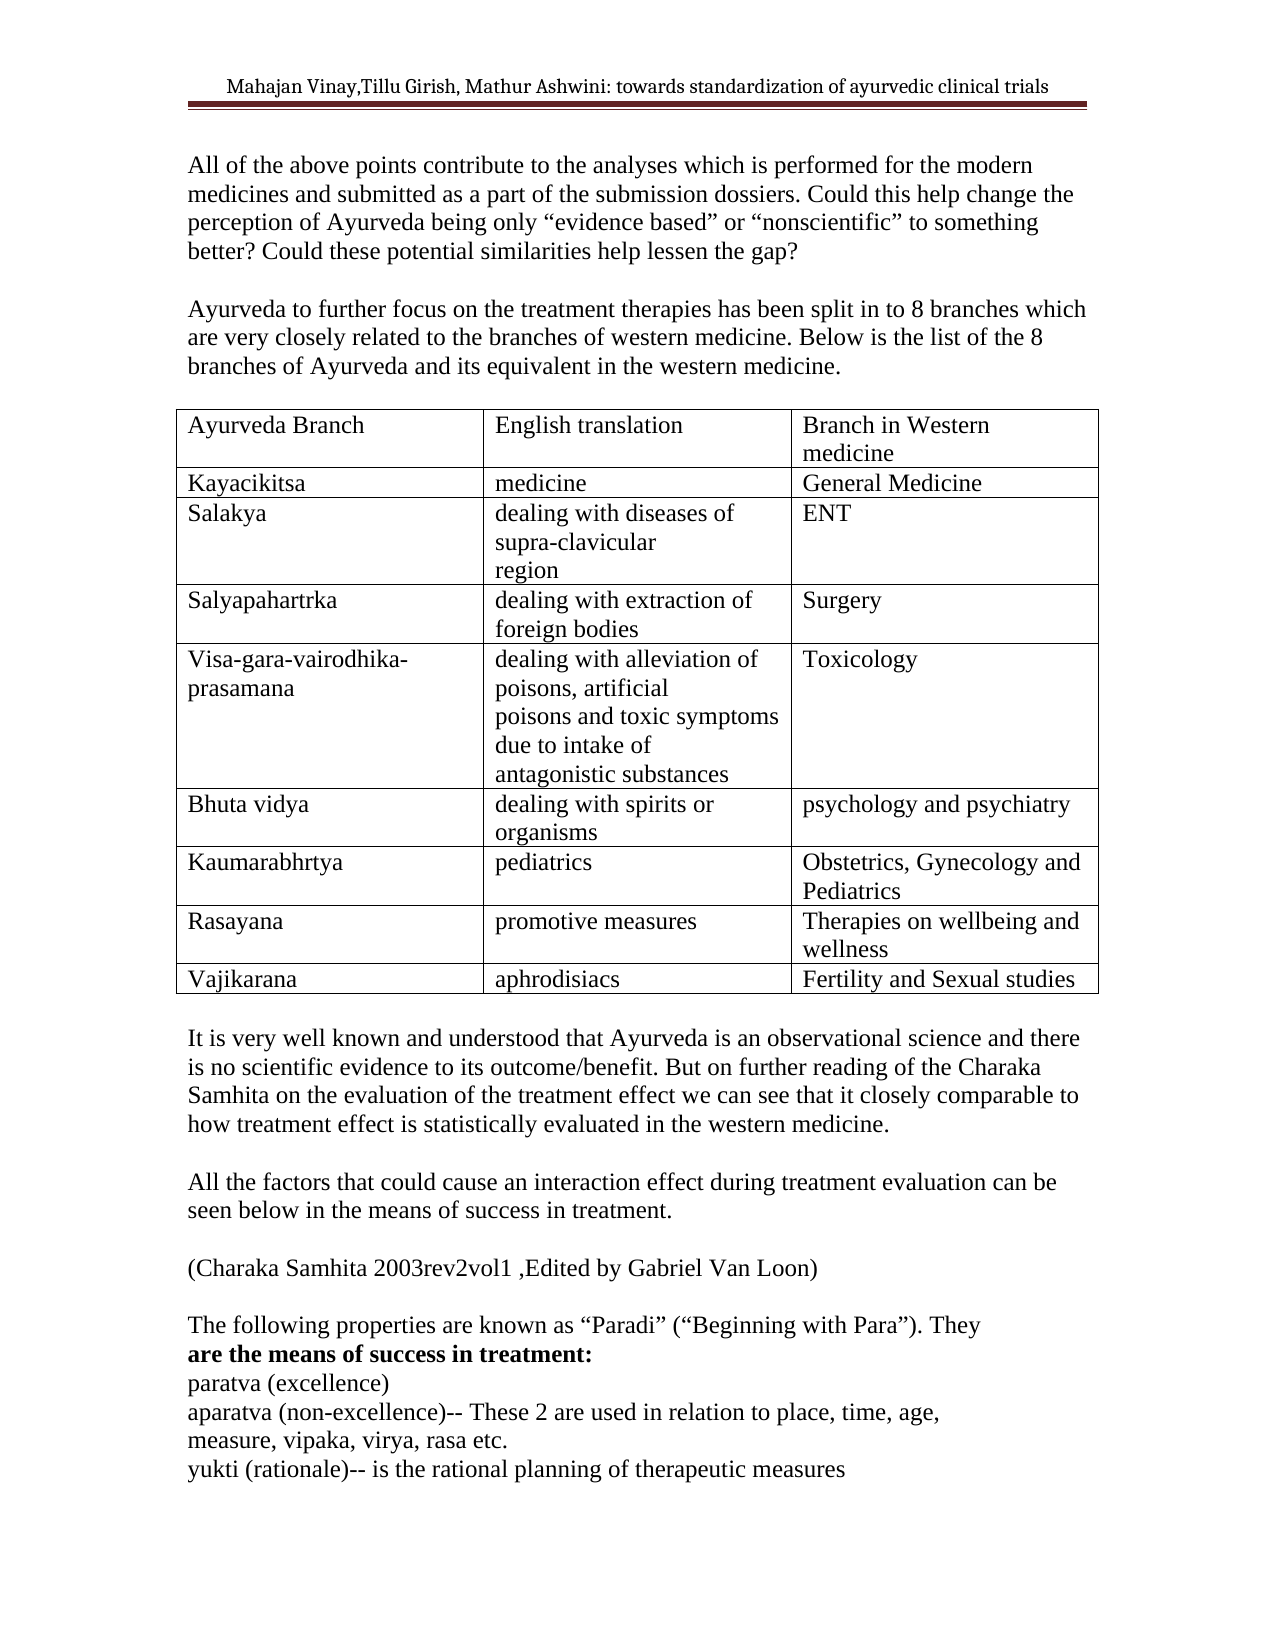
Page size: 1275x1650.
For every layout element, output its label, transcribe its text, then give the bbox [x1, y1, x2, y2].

table_cell Kaumarabhrtya [177, 847, 483, 905]
text The following properties are known as “Paradi” (“Beginning with Para”). They [187, 1310, 1087, 1339]
text (Charaka Samhita 2003rev2vol1 ,Edited by Gabriel Van Loon) [187, 1253, 1087, 1282]
text All the factors that could cause an interaction effect during treatment evaluation can be seen below in the means of success in treatment. [187, 1167, 1087, 1224]
table_cell Salakya [177, 498, 483, 584]
table_header Ayurveda Branch [177, 410, 483, 467]
table_cell Salyapahartrka [177, 585, 483, 643]
table_header English translation [484, 410, 791, 467]
table_cell dealing with alleviation of poisons, artificial poisons and toxic symptoms due to intake of antagonistic substances [484, 644, 791, 788]
table_cell Kayacikitsa [177, 468, 483, 497]
table_header Branch in Western medicine [792, 410, 1098, 467]
text It is very well known and understood that Ayurveda is an observational science and there is no scientific evidence to its outcome/benefit. But on further reading of the Charaka Samhita on the evaluation of the treatment effect we can see that it closely comparable to how treatment effect is statistically evaluated in the western medicine. [187, 1023, 1087, 1138]
table_cell Fertility and Sexual studies [792, 964, 1098, 993]
table_cell Vajikarana [177, 964, 483, 993]
text Ayurveda to further focus on the treatment therapies has been split in to 8 branches which are very closely related to the branches of western medicine. Below is the list of the 8 branches of Ayurveda and its equivalent in the western medicine. [187, 294, 1087, 380]
table_cell aphrodisiacs [484, 964, 791, 993]
table_cell ENT [792, 498, 1098, 584]
text measure, vipaka, virya, rasa etc. [187, 1425, 1087, 1454]
table_cell dealing with diseases of supra-clavicular region [484, 498, 791, 584]
table_cell pediatrics [484, 847, 791, 905]
table_cell Toxicology [792, 644, 1098, 788]
table_cell Visa-gara-vairodhika-prasamana [177, 644, 483, 788]
text yukti (rationale)-- is the rational planning of therapeutic measures [187, 1454, 1087, 1483]
table_cell Obstetrics, Gynecology and Pediatrics [792, 847, 1098, 905]
table_cell dealing with extraction of foreign bodies [484, 585, 791, 643]
text paratva (excellence) [187, 1368, 1087, 1397]
text aparatva (non-excellence)-- These 2 are used in relation to place, time, age, [187, 1397, 1087, 1425]
table_cell Bhuta vidya [177, 789, 483, 846]
table_cell Therapies on wellbeing and wellness [792, 906, 1098, 963]
text are the means of success in treatment: [187, 1339, 1087, 1368]
table_cell Surgery [792, 585, 1098, 643]
table_cell promotive measures [484, 906, 791, 963]
table_cell medicine [484, 468, 791, 497]
table_cell General Medicine [792, 468, 1098, 497]
text All of the above points contribute to the analyses which is performed for the modern medicines and submitted as a part of the submission dossiers. Could this help change the perception of Ayurveda being only “evidence based” or “nonscientific” to something better? Could these potential similarities help lessen the gap? [187, 150, 1087, 265]
table_cell dealing with spirits or organisms [484, 789, 791, 846]
table_cell Rasayana [177, 906, 483, 963]
table_cell psychology and psychiatry [792, 789, 1098, 846]
